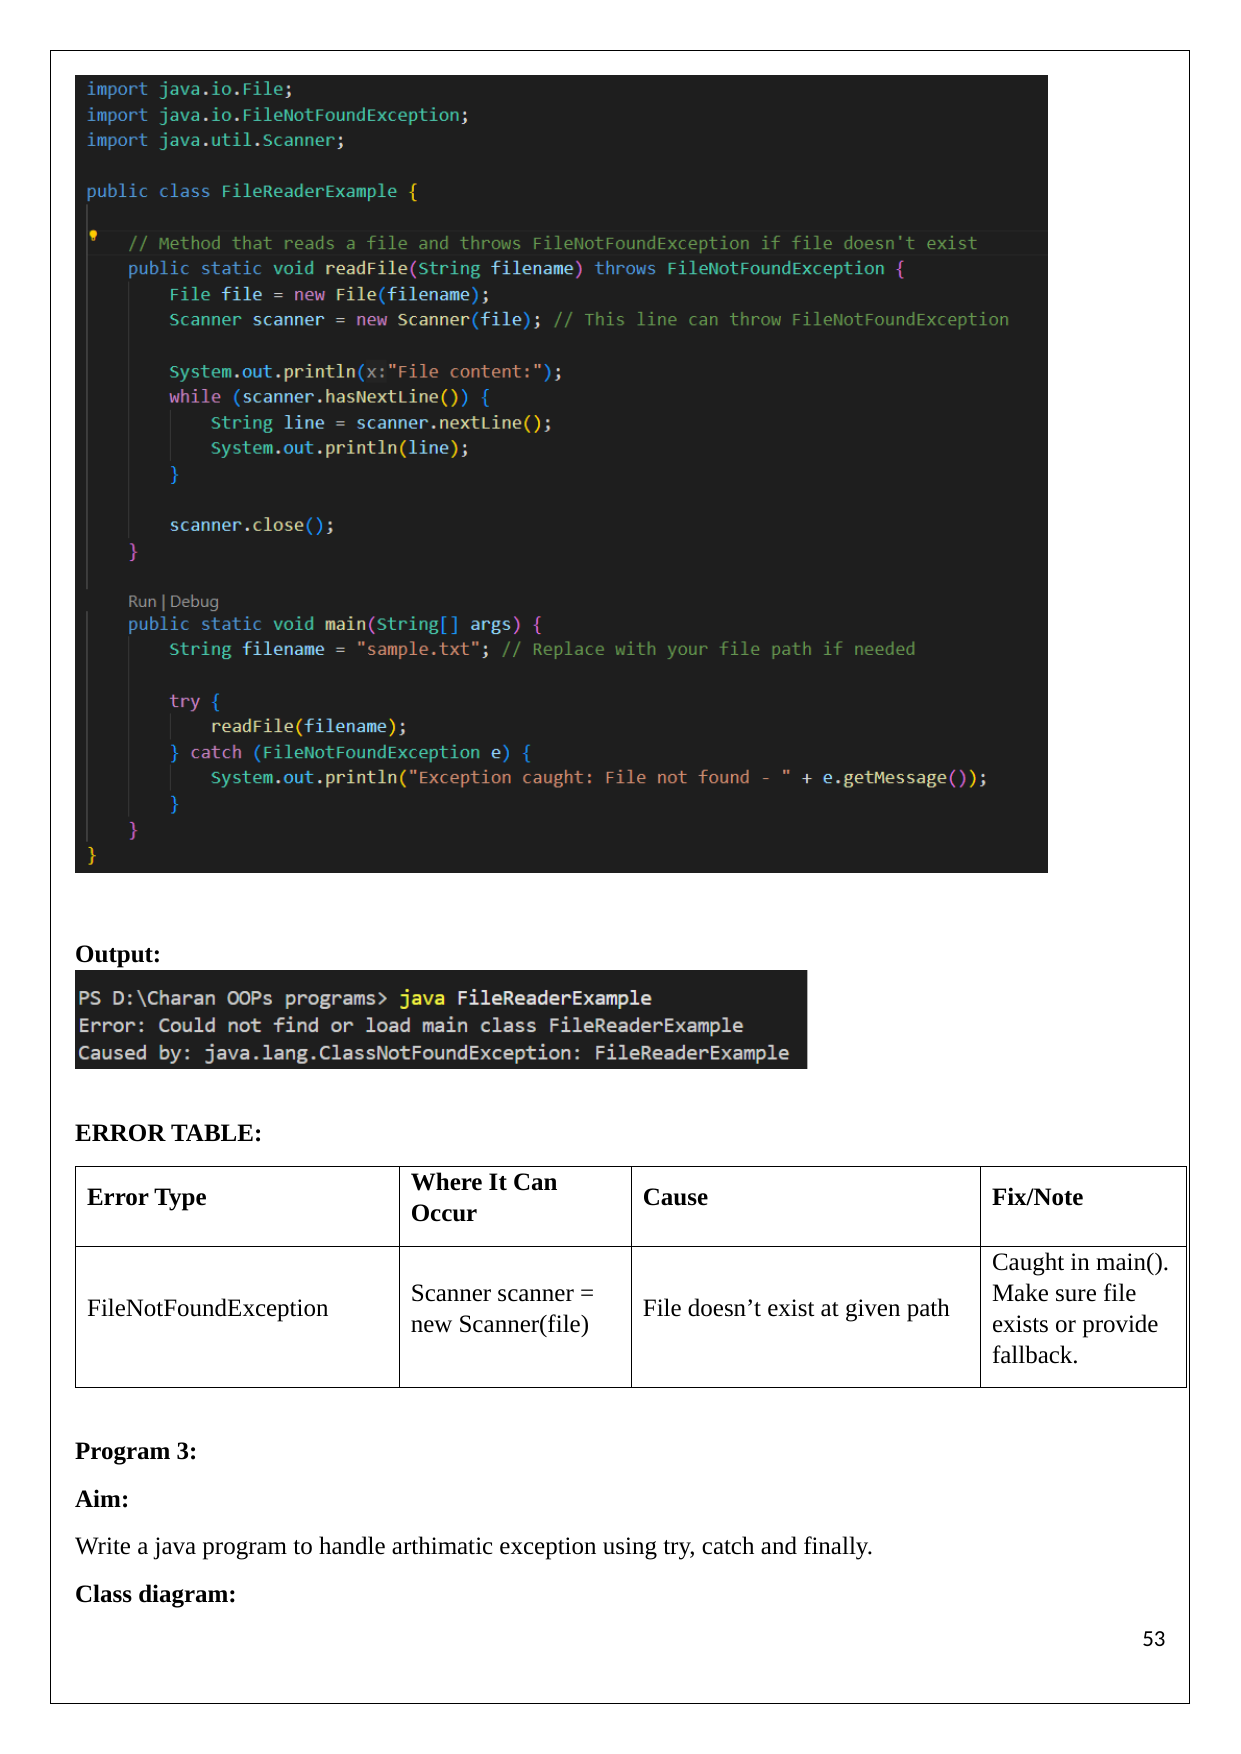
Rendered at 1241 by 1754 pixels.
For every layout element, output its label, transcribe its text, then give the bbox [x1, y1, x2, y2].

table_cell File doesn’t exist at given path [632, 1247, 980, 1387]
picture [75, 970, 808, 1069]
table_header Cause [632, 1167, 980, 1246]
table_header Where It Can Occur [400, 1167, 631, 1246]
table_header Error Type [76, 1167, 399, 1246]
table_cell Scanner scanner = new Scanner(file) [400, 1247, 631, 1387]
text Class diagram: [75, 1579, 1165, 1608]
picture [75, 75, 1048, 873]
text Write a java program to handle arthimatic exception using try, catch and finally. [75, 1531, 1165, 1560]
table_cell FileNotFoundException [76, 1247, 399, 1387]
text Program 3: [75, 1436, 1165, 1465]
text Aim: [75, 1484, 1165, 1512]
text ERROR TABLE: [75, 1087, 1165, 1147]
table_cell Caught in main(). Make sure file exists or provide fallback. [981, 1247, 1186, 1387]
table_header Fix/Note [981, 1167, 1186, 1246]
